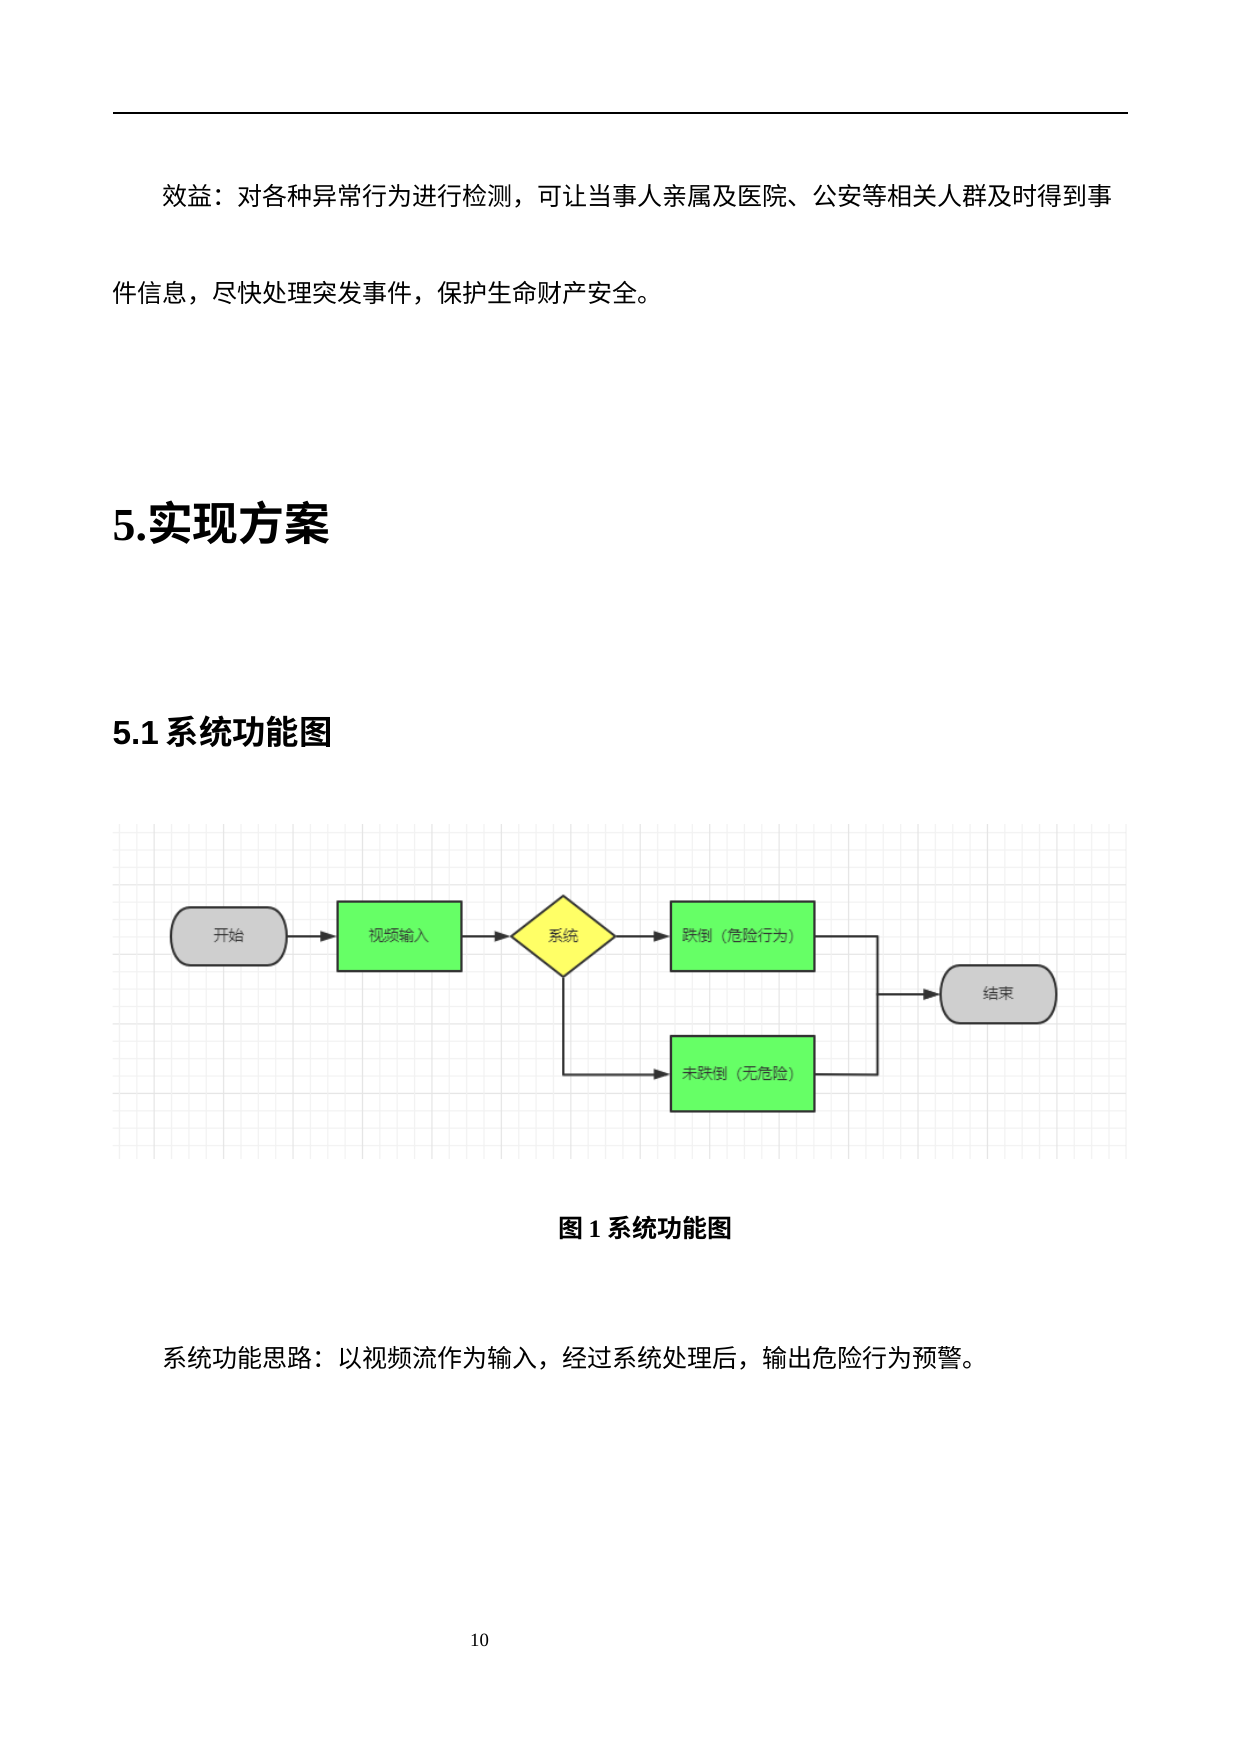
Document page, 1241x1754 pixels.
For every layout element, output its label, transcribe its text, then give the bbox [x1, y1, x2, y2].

text 效益：对各种异常行为进行检测，可让当事人亲属及医院、公安等相关人群及时得到事件信息，尽快处理突发事件，保护生命财产安全。 [112, 162, 1128, 324]
text 图1 系统功能图 [112, 1194, 1128, 1259]
text 系统功能思路：以视频流作为输入，经过系统处理后，输出危险行为预警。 [112, 1324, 1128, 1389]
subtitle 5.1系统功能图 [112, 698, 1128, 763]
picture [112, 824, 1127, 1159]
subtitle 5.实现方案 [112, 472, 1128, 570]
